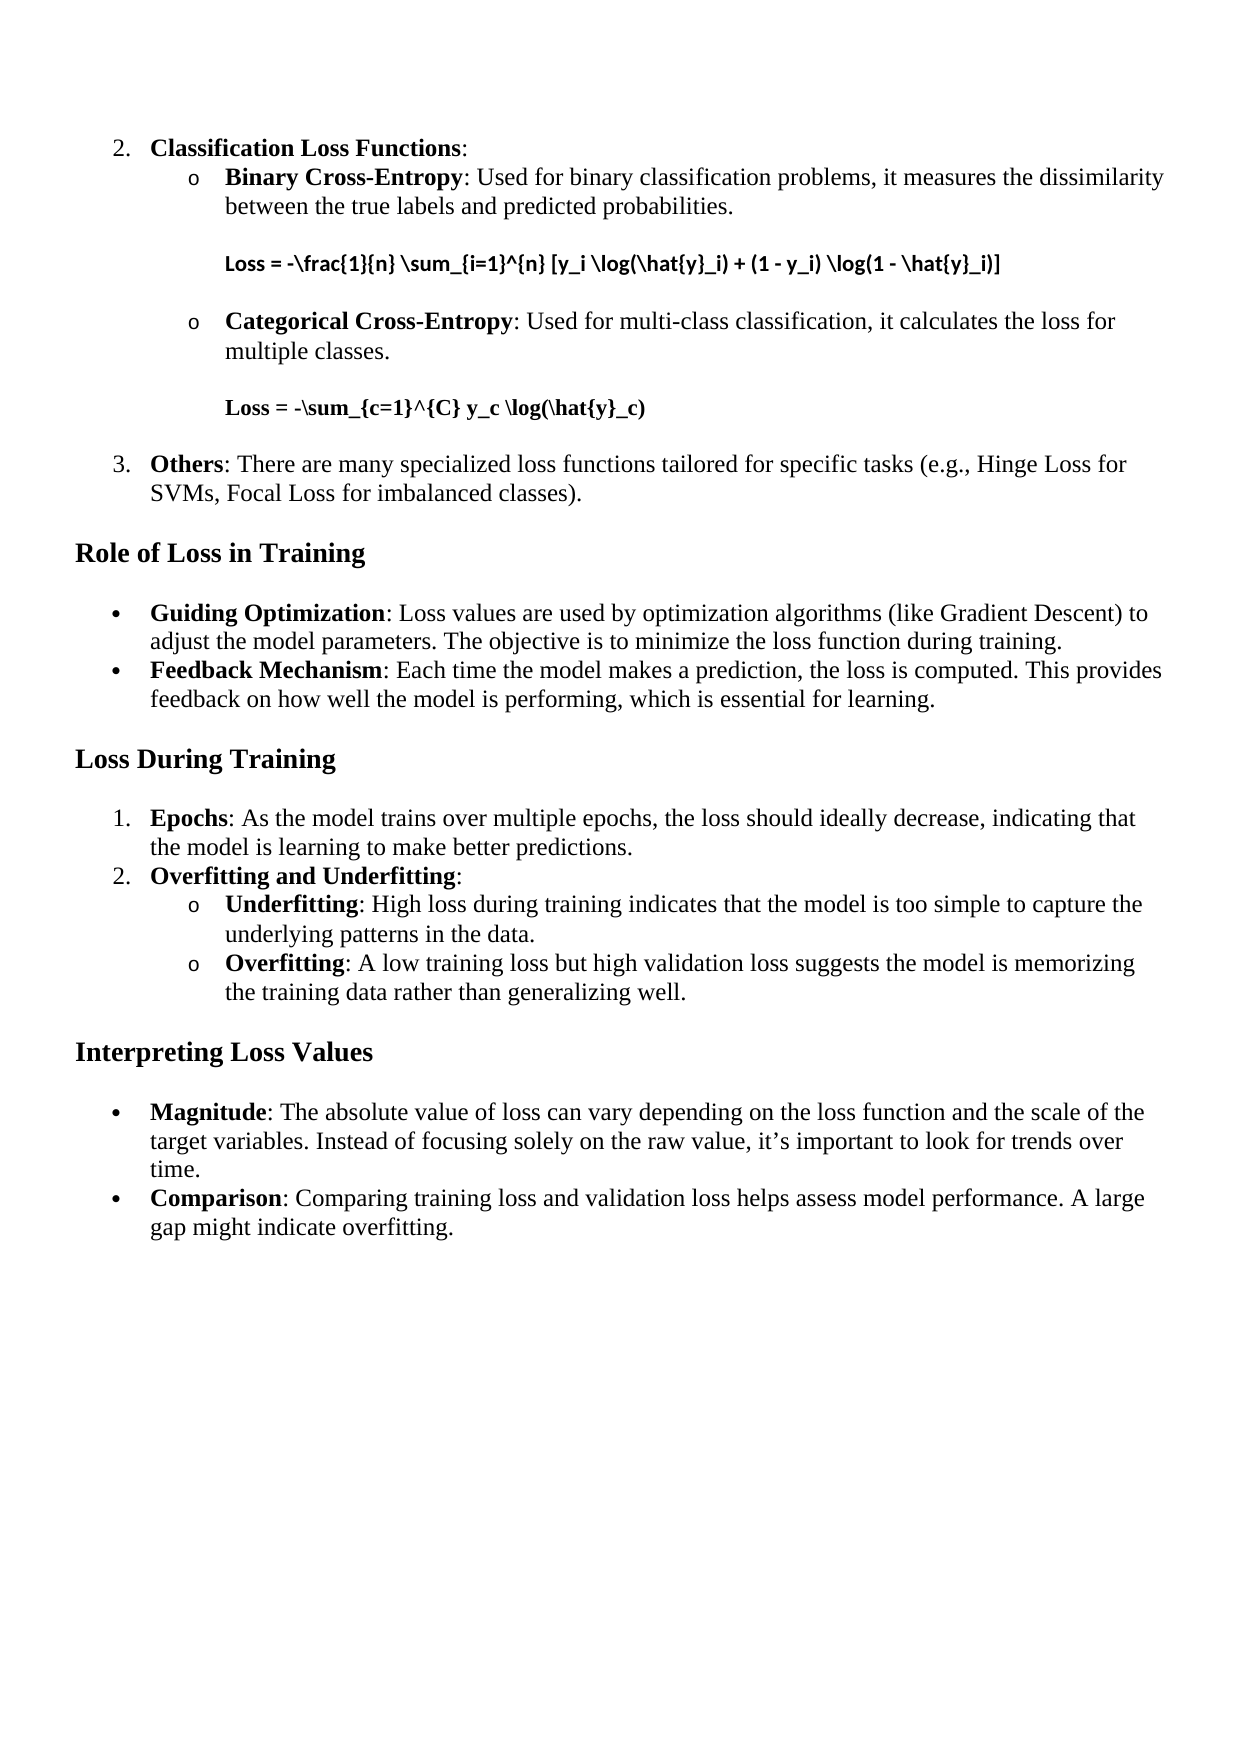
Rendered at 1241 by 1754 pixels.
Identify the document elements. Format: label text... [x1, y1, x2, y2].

text Loss = -\sum_{c=1}^{C} y_c \log(\hat{y}_c) [225, 394, 1165, 420]
list Binary Cross-Entropy: Used for binary classification problems, it measures the dissimilarity between the true labels and predicted probabilities. [187, 162, 1165, 220]
text Interpreting Loss Values [75, 1035, 1165, 1068]
list Overfitting and Underfitting: [112, 861, 1165, 889]
list Underfitting: High loss during training indicates that the model is too simple to capture the underlying patterns in the data. [187, 889, 1165, 948]
list Classification Loss Functions: [112, 133, 1165, 162]
list Comparison: Comparing training loss and validation loss helps assess model performance. A large gap might indicate overfitting. [112, 1183, 1165, 1241]
text Loss During Training [75, 742, 1165, 774]
list Others: There are many specialized loss functions tailored for specific tasks (e.g., Hinge Loss for SVMs, Focal Loss for imbalanced classes). [112, 449, 1165, 507]
text Role of Loss in Training [75, 536, 1165, 568]
list Magnitude: The absolute value of loss can vary depending on the loss function and the scale of the target variables. Instead of focusing solely on the raw value, it’s important to look for trends over time. [112, 1097, 1165, 1183]
list Guiding Optimization: Loss values are used by optimization algorithms (like Gradient Descent) to adjust the model parameters. The objective is to minimize the loss function during training. [112, 598, 1165, 655]
text Loss = -\frac{1}{n} \sum_{i=1}^{n} [y_i \log(\hat{y}_i) + (1 - y_i) \log(1 - \hat{y}_i)] [225, 249, 1165, 277]
list Categorical Cross-Entropy: Used for multi-class classification, it calculates the loss for multiple classes. [187, 306, 1165, 365]
list Overfitting: A low training loss but high validation loss suggests the model is memorizing the training data rather than generalizing well. [187, 948, 1165, 1006]
list Epochs: As the model trains over multiple epochs, the loss should ideally decrease, indicating that the model is learning to make better predictions. [112, 803, 1165, 861]
list Feedback Mechanism: Each time the model makes a prediction, the loss is computed. This provides feedback on how well the model is performing, which is essential for learning. [112, 655, 1165, 713]
